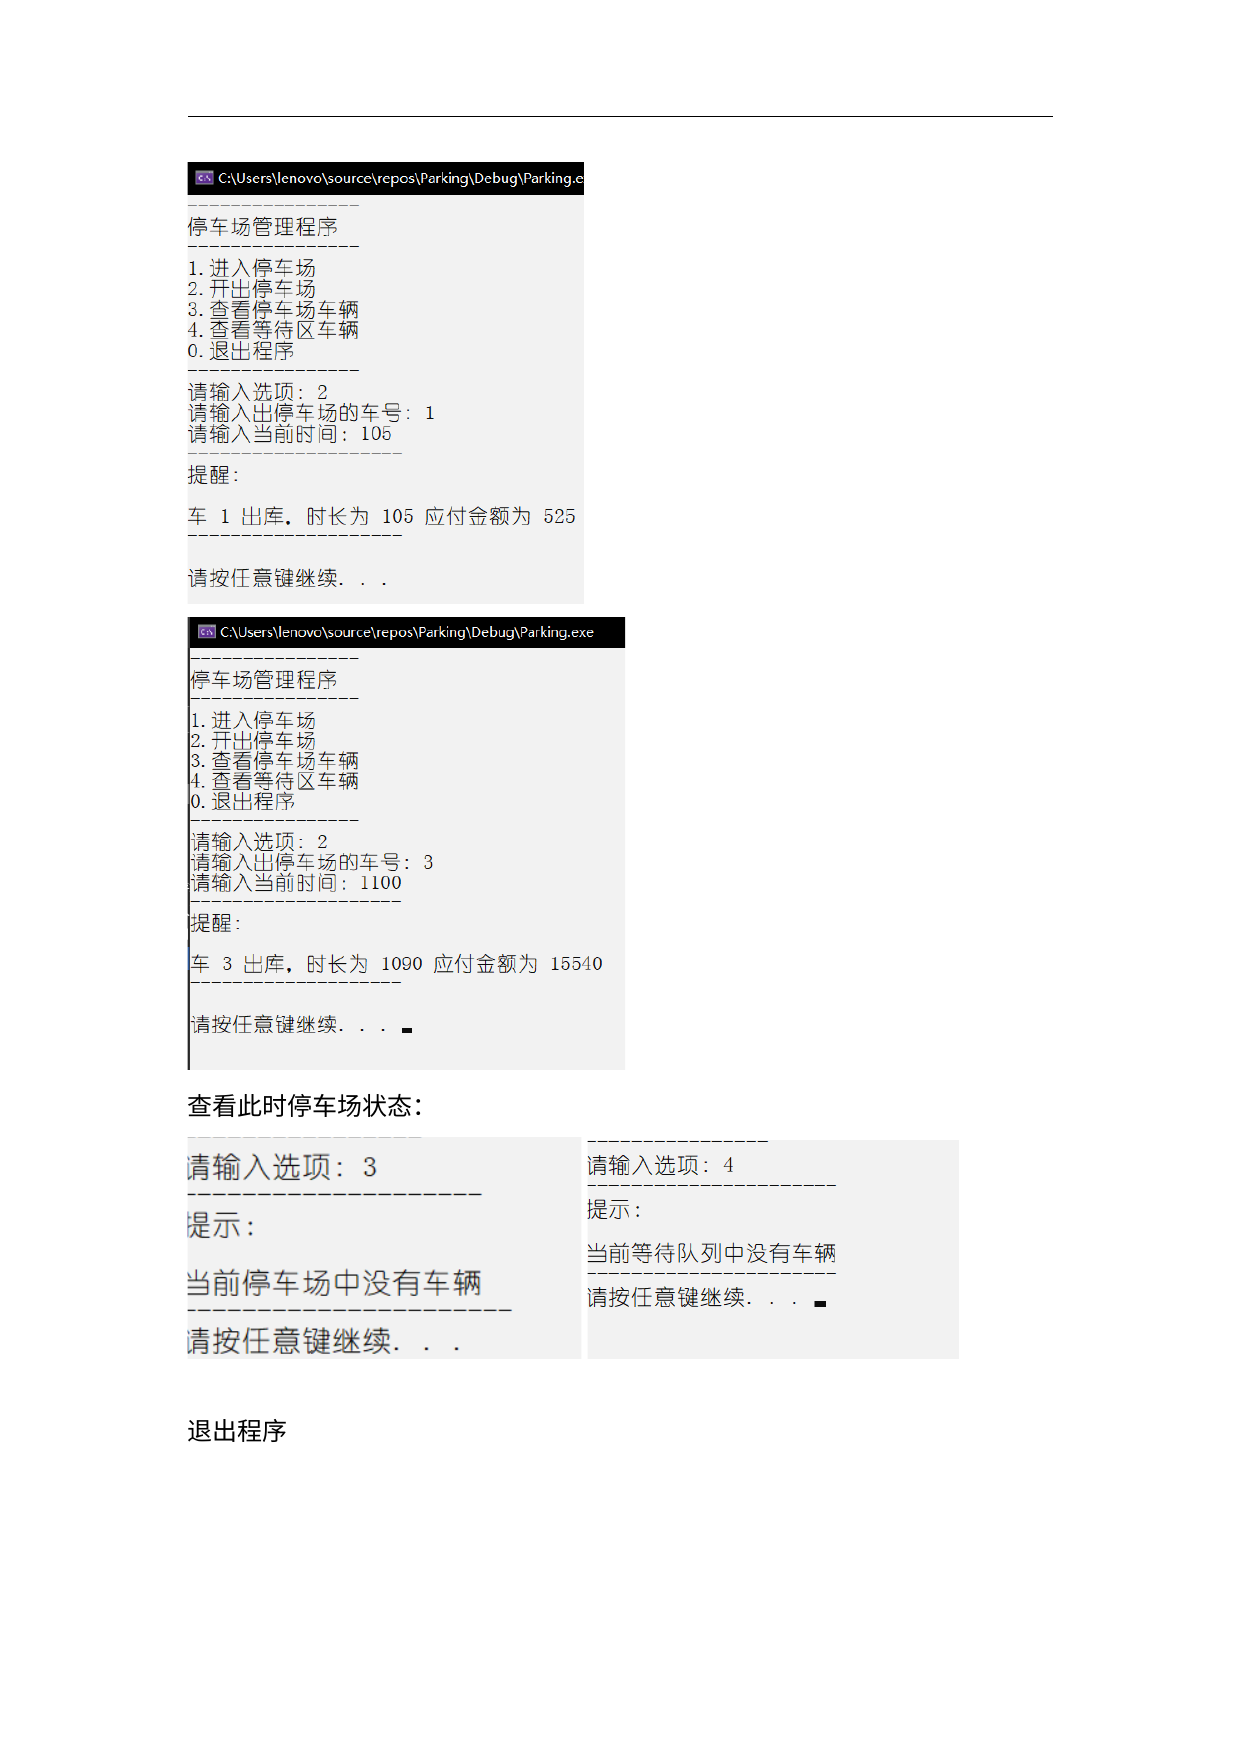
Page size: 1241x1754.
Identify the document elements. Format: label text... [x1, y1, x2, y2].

picture [187, 1137, 582, 1359]
picture [187, 162, 584, 604]
picture [187, 617, 625, 1070]
text 退出程序 [187, 1397, 1053, 1462]
picture [587, 1140, 959, 1359]
text 查看此时停车场状态： [187, 1072, 1053, 1137]
